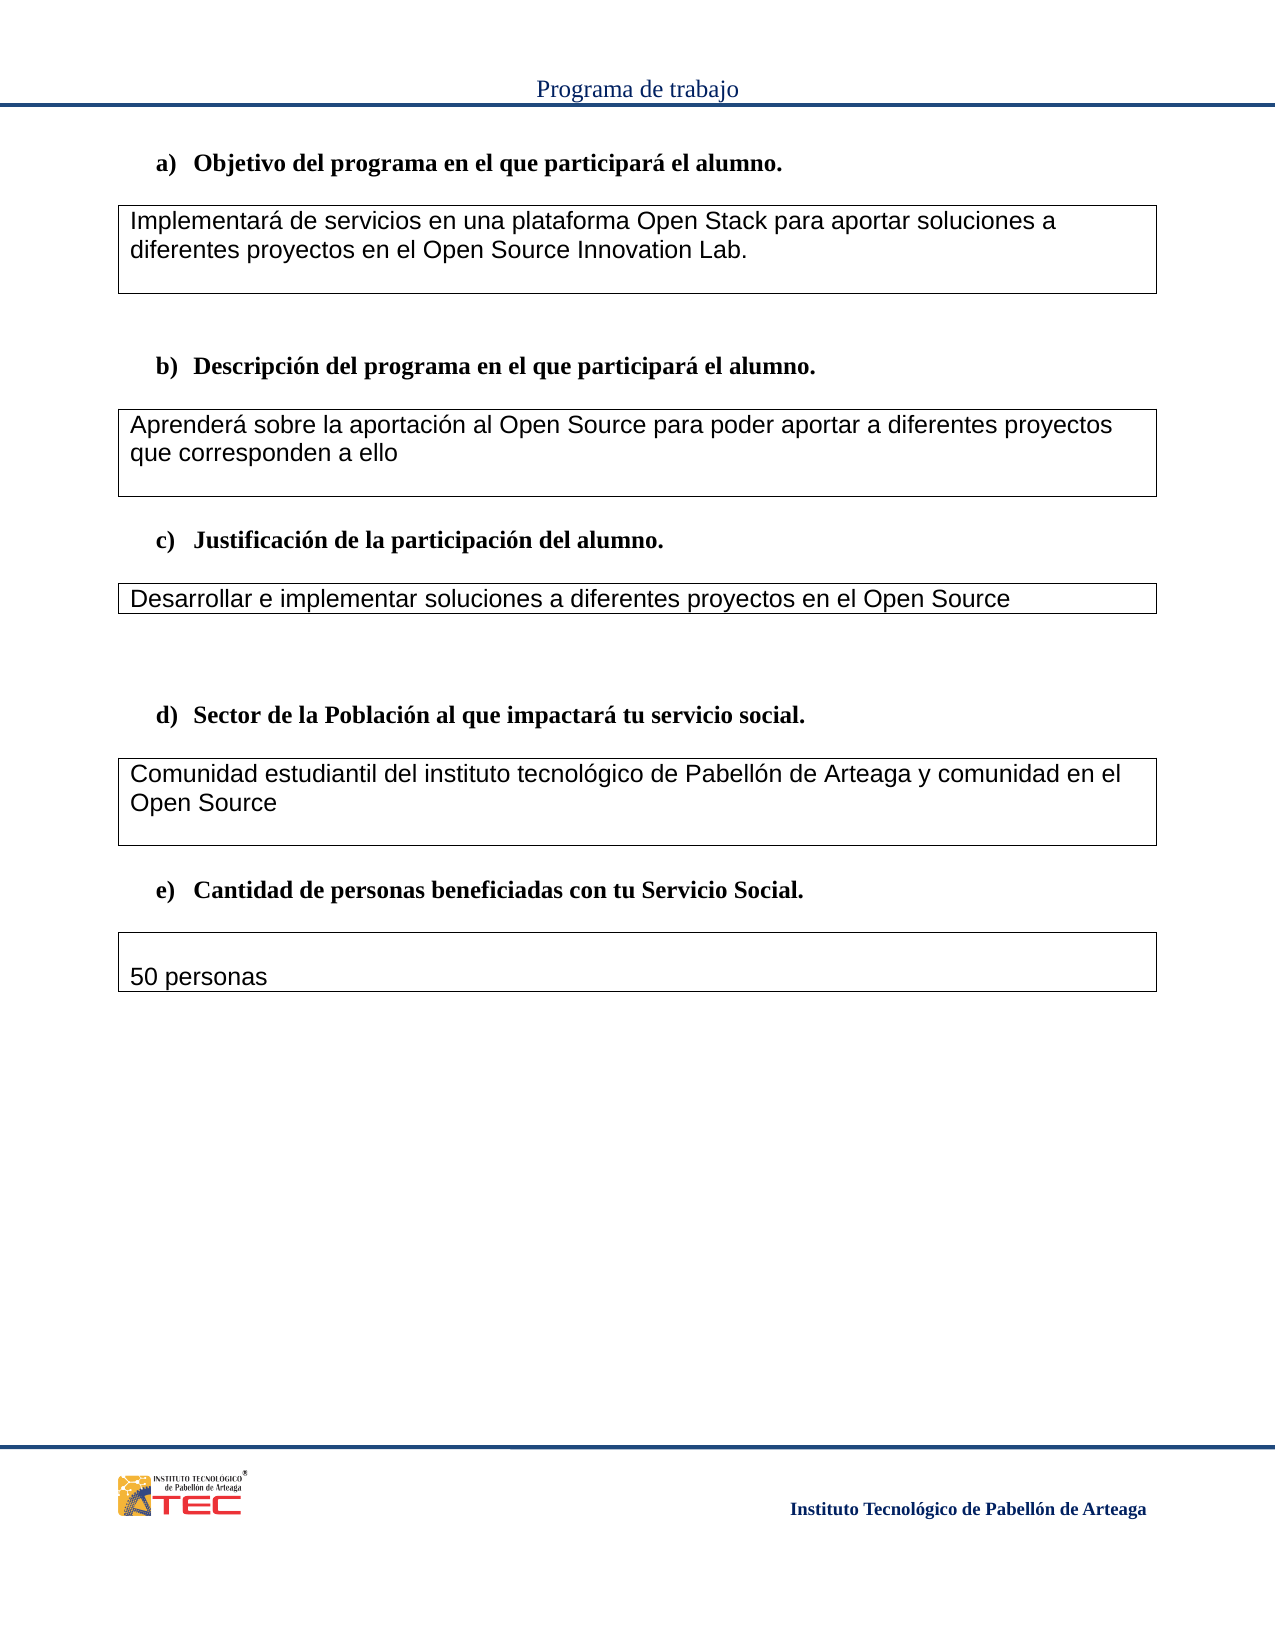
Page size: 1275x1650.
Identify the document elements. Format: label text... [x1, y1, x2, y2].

table_header Comunidad estudiantil del instituto tecnológico de Pabellón de Arteaga y comunidad en el Open Source [119, 759, 1156, 845]
list Justificación de la participación del alumno. [156, 526, 1157, 554]
list Sector de la Población al que impactará tu servicio social. [156, 700, 1157, 729]
list Cantidad de personas beneficiadas con tu Servicio Social. [156, 875, 1157, 903]
table_header 50 personas [119, 933, 1156, 991]
table_header Implementará de servicios en una plataforma Open Stack para aportar soluciones a diferentes proyectos en el Open Source Innovation Lab. [119, 206, 1156, 292]
list Descripción del programa en el que participará el alumno. [156, 351, 1157, 380]
table_header Desarrollar e implementar soluciones a diferentes proyectos en el Open Source [119, 584, 1156, 613]
list Objetivo del programa en el que participará el alumno. [156, 148, 1157, 176]
picture [118, 1470, 248, 1516]
table_header Aprenderá sobre la aportación al Open Source para poder aportar a diferentes proyectos que corresponden a ello [119, 410, 1156, 496]
